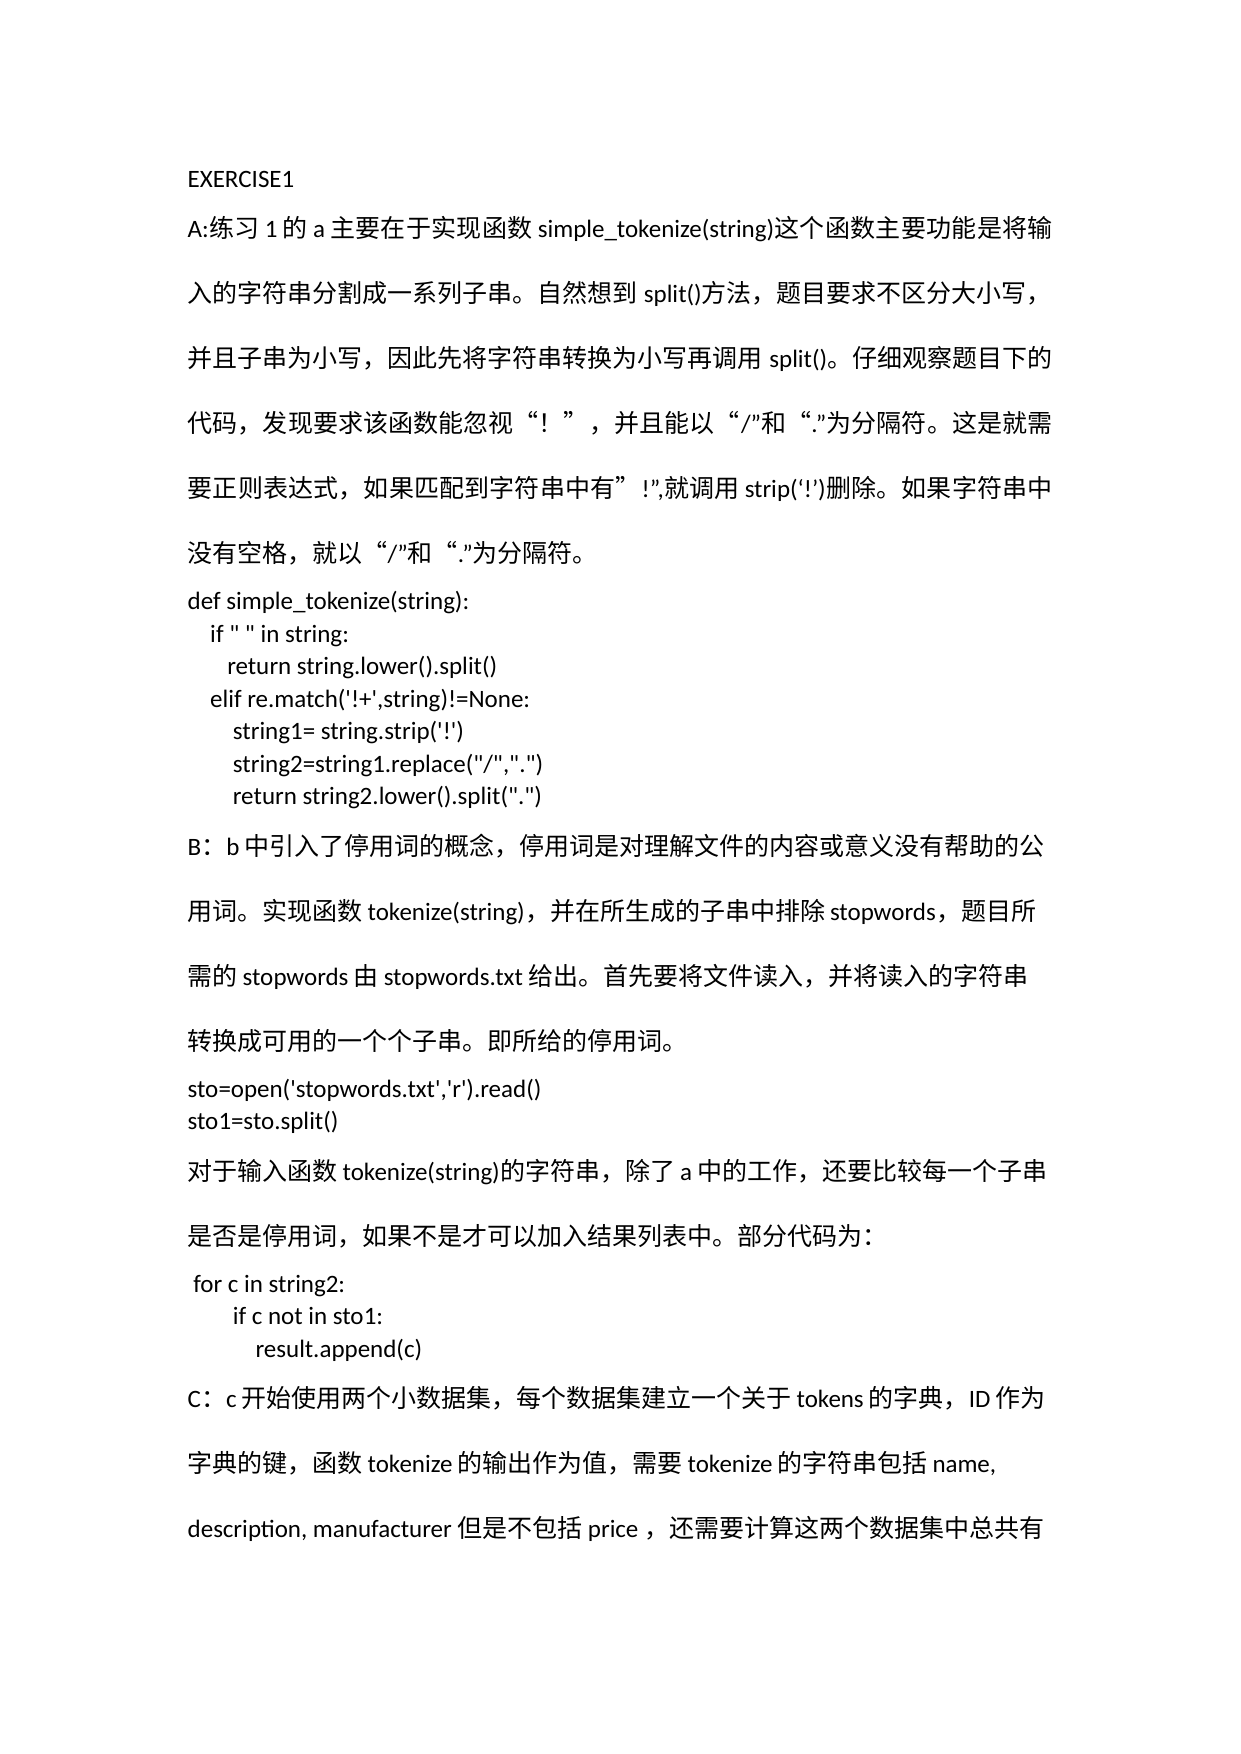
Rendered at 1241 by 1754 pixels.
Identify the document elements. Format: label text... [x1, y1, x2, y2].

text string1= string.strip('!') [187, 714, 1053, 747]
text sto=open('stopwords.txt','r').read() [187, 1072, 1053, 1104]
text EXERCISE1 [187, 162, 1053, 194]
text for c in string2: [187, 1267, 1053, 1299]
text if " " in string: [187, 617, 1053, 649]
text if c not in sto1: [187, 1299, 1053, 1332]
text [187, 1364, 1053, 1559]
text 对于输入函数tokenize(string)的字符串，除了a中的工作，还要比较每一个子串是否是停用词，如果不是才可以加入结果列表中。部分代码为： [187, 1137, 1053, 1267]
text B：b中引入了停用词的概念，停用词是对理解文件的内容或意义没有帮助的公用词。实现函数tokenize(string)，并在所生成的子串中排除stopwords，题目所需的stopwords由stopwords.txt给出。首先要将文件读入，并将读入的字符串转换成可用的一个个子串。即所给的停用词。 [187, 812, 1053, 1072]
text A:练习1的a主要在于实现函数simple_tokenize(string)这个函数主要功能是将输入的字符串分割成一系列子串。自然想到split()方法，题目要求不区分大小写，并且子串为小写，因此先将字符串转换为小写再调用split()。仔细观察题目下的代码，发现要求该函数能忽视“！”，并且能以“/”和“.”为分隔符。这是就需要正则表达式，如果匹配到字符串中有”!”,就调用strip(‘!’)删除。如果字符串中没有空格，就以“/”和“.”为分隔符。 [187, 194, 1053, 584]
text return string2.lower().split(".") [187, 779, 1053, 812]
text sto1=sto.split() [187, 1104, 1053, 1137]
text result.append(c) [187, 1332, 1053, 1364]
text elif re.match('!+',string)!=None: [187, 682, 1053, 714]
text def simple_tokenize(string): [187, 584, 1053, 617]
text string2=string1.replace("/",".") [187, 747, 1053, 779]
text return string.lower().split() [187, 649, 1053, 682]
